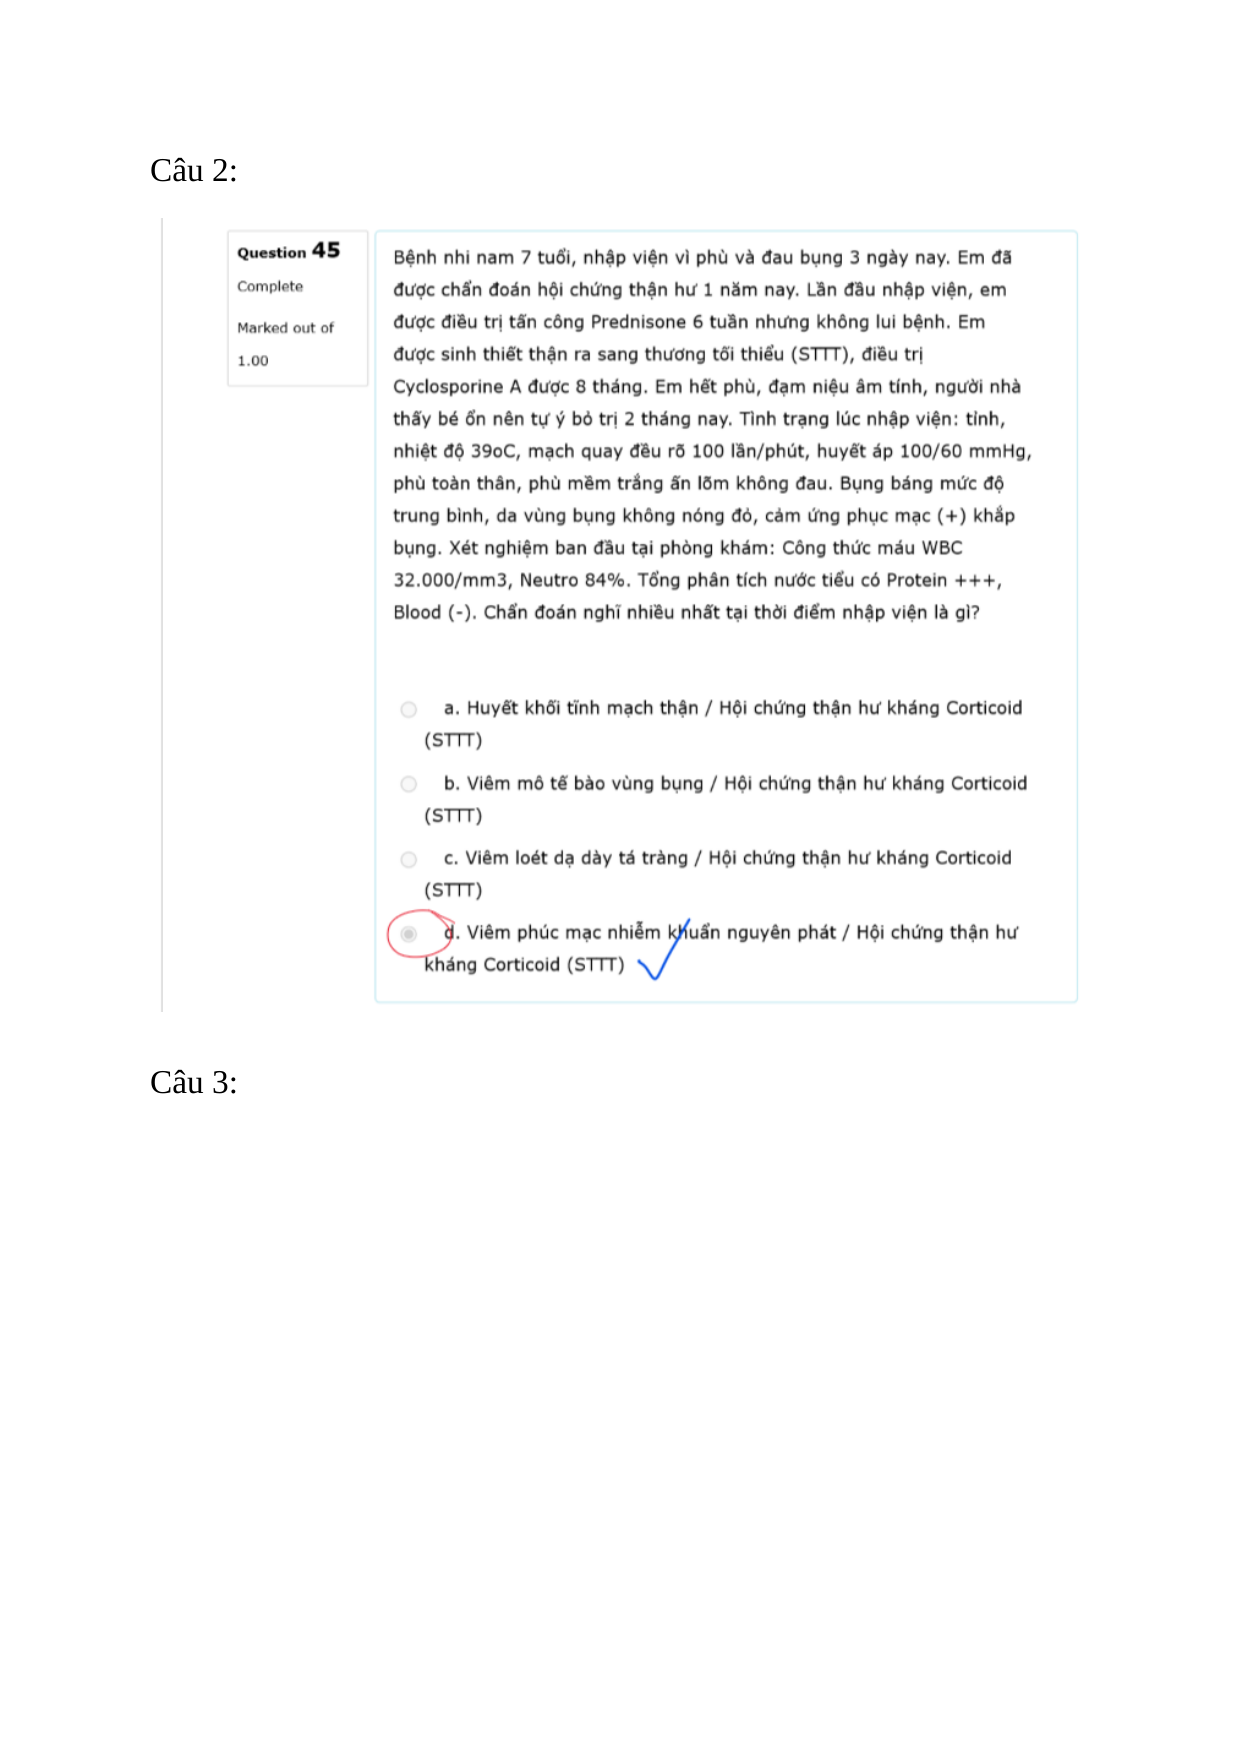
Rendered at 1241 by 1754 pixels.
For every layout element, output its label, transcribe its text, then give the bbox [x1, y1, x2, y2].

picture [153, 218, 1094, 1012]
text Câu 2: [150, 150, 1090, 188]
